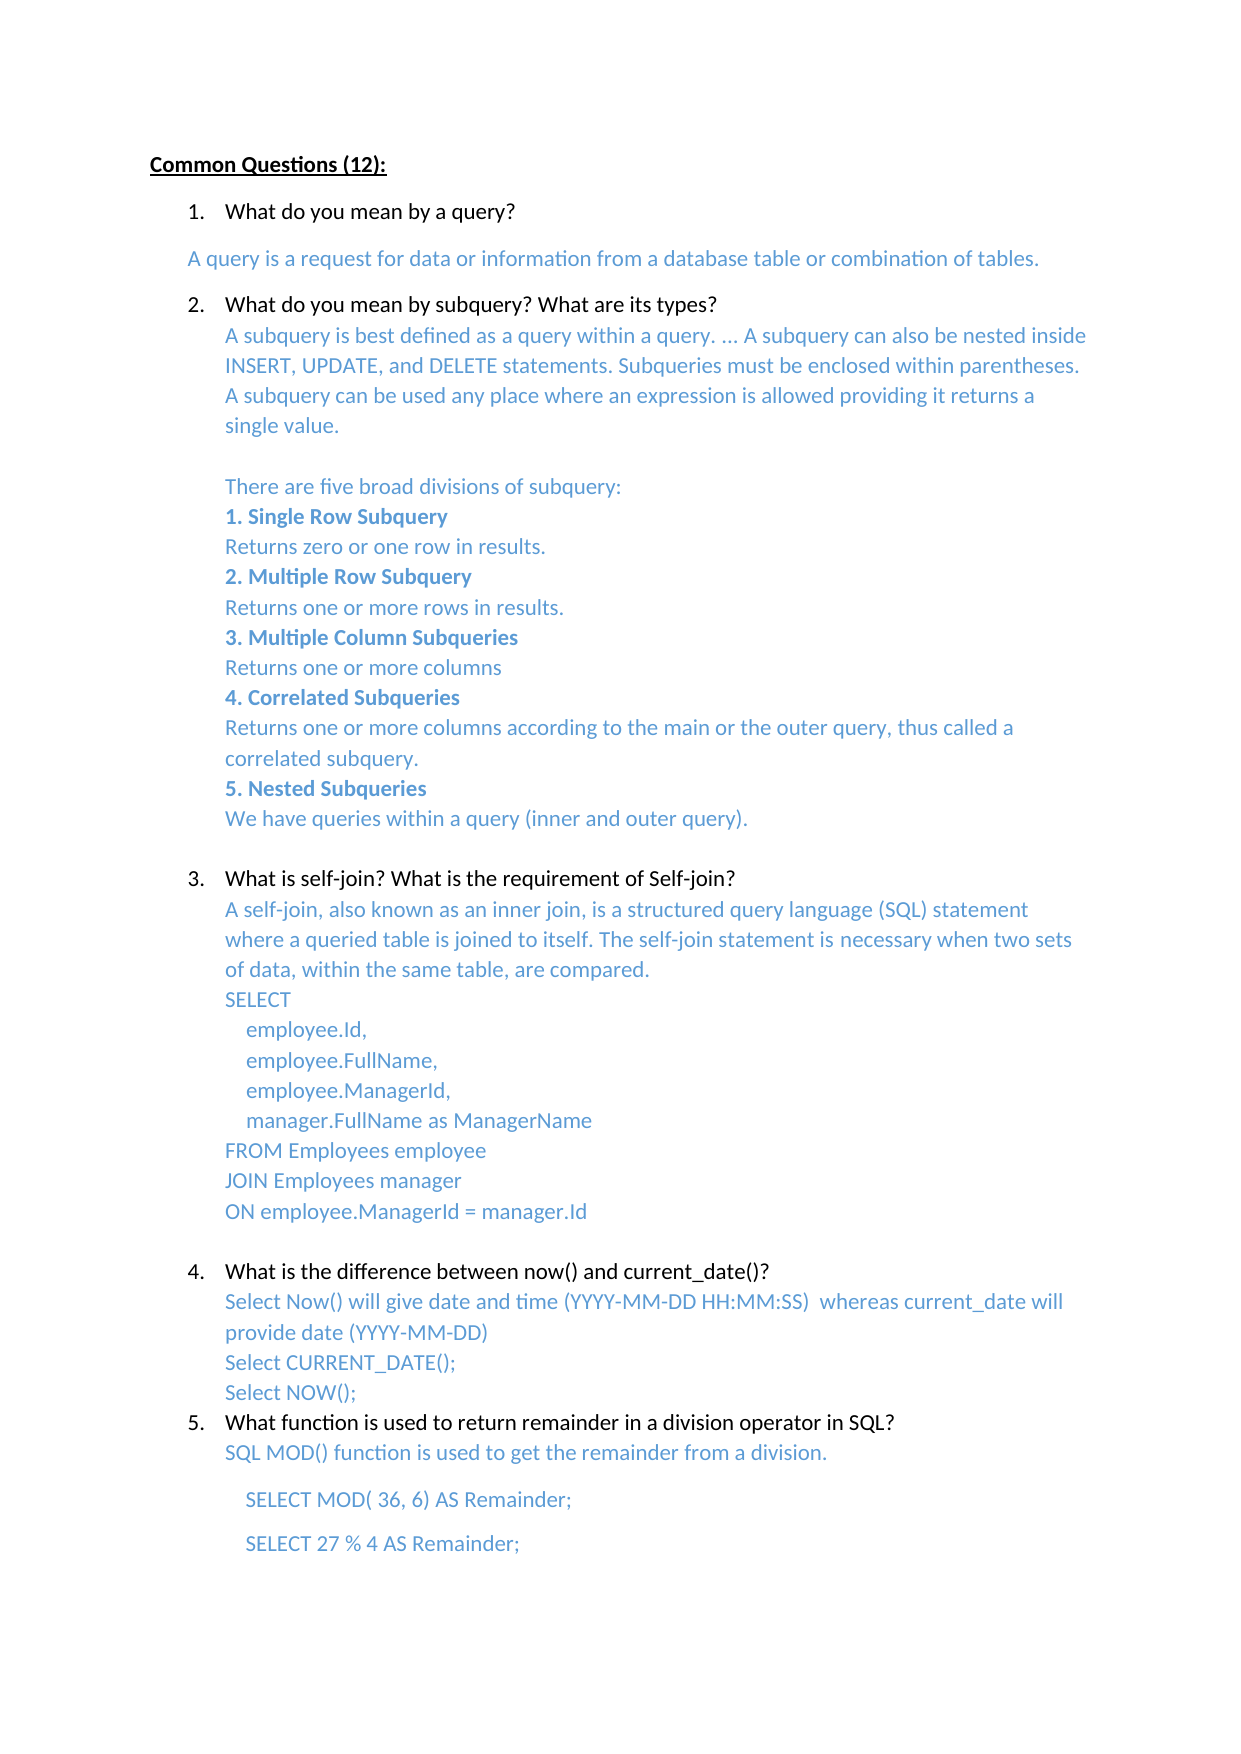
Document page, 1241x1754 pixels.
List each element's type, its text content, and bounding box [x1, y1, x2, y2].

text Common Questions (12): [150, 150, 1090, 178]
list 1. Single Row Subquery [225, 502, 1090, 530]
list 2. Multiple Row Subquery [225, 562, 1090, 591]
list Returns zero or one row in results. [225, 532, 1090, 560]
text SELECT 27 % 4 AS Remainder; [150, 1529, 1090, 1557]
text A query is a request for data or information from a database table or combination of tables. [187, 244, 1090, 272]
list What function is used to return remainder in a division operator in SQL? [187, 1408, 1090, 1436]
list 4. Correlated Subqueries [225, 683, 1090, 711]
list 3. Multiple Column Subqueries [225, 623, 1090, 651]
list Returns one or more columns [225, 653, 1090, 681]
list There are five broad divisions of subquery: [225, 472, 1090, 500]
list A self-join, also known as an inner join, is a structured query language (SQL) statement where a queried table is joined to itself. The self-join statement is necessary when two sets of data, within the same table, are compared. [225, 895, 1090, 983]
list employee.FullName, [225, 1046, 1090, 1074]
list manager.FullName as ManagerName [225, 1106, 1090, 1134]
list FROM Employees employee [225, 1136, 1090, 1164]
list employee.ManagerId, [225, 1076, 1090, 1104]
list SELECT [225, 985, 1090, 1013]
list Select Now() will give date and time (YYYY-MM-DD HH:MM:SS) whereas current_date will provide date (YYYY-MM-DD) [225, 1287, 1090, 1346]
list employee.Id, [225, 1016, 1090, 1044]
list What is the difference between now() and current_date()? [187, 1257, 1090, 1285]
list Returns one or more rows in results. [225, 593, 1090, 621]
list What do you mean by subquery? What are its types? [187, 291, 1090, 319]
list What is self-join? What is the requirement of Self-join? [187, 864, 1090, 893]
list JOIN Employees manager [225, 1167, 1090, 1195]
list Returns one or more columns according to the main or the outer query, thus called a correlated subquery. [225, 713, 1090, 772]
list Select CURRENT_DATE(); [225, 1348, 1090, 1376]
list We have queries within a query (inner and outer query). [225, 804, 1090, 832]
list Select NOW(); [225, 1378, 1090, 1406]
list A subquery is best defined as a query within a query. ... A subquery can also be nested inside INSERT, UPDATE, and DELETE statements. Subqueries must be enclosed within parentheses. A subquery can be used any place where an expression is allowed providing it returns a single value. [225, 321, 1090, 439]
list ON employee.ManagerId = manager.Id [225, 1197, 1090, 1225]
list 5. Nested Subqueries [225, 774, 1090, 802]
list What do you mean by a query? [187, 197, 1090, 225]
list SQL MOD() function is used to get the remainder from a division. [225, 1438, 1090, 1467]
text SELECT MOD( 36, 6) AS Remainder; [150, 1485, 1090, 1513]
